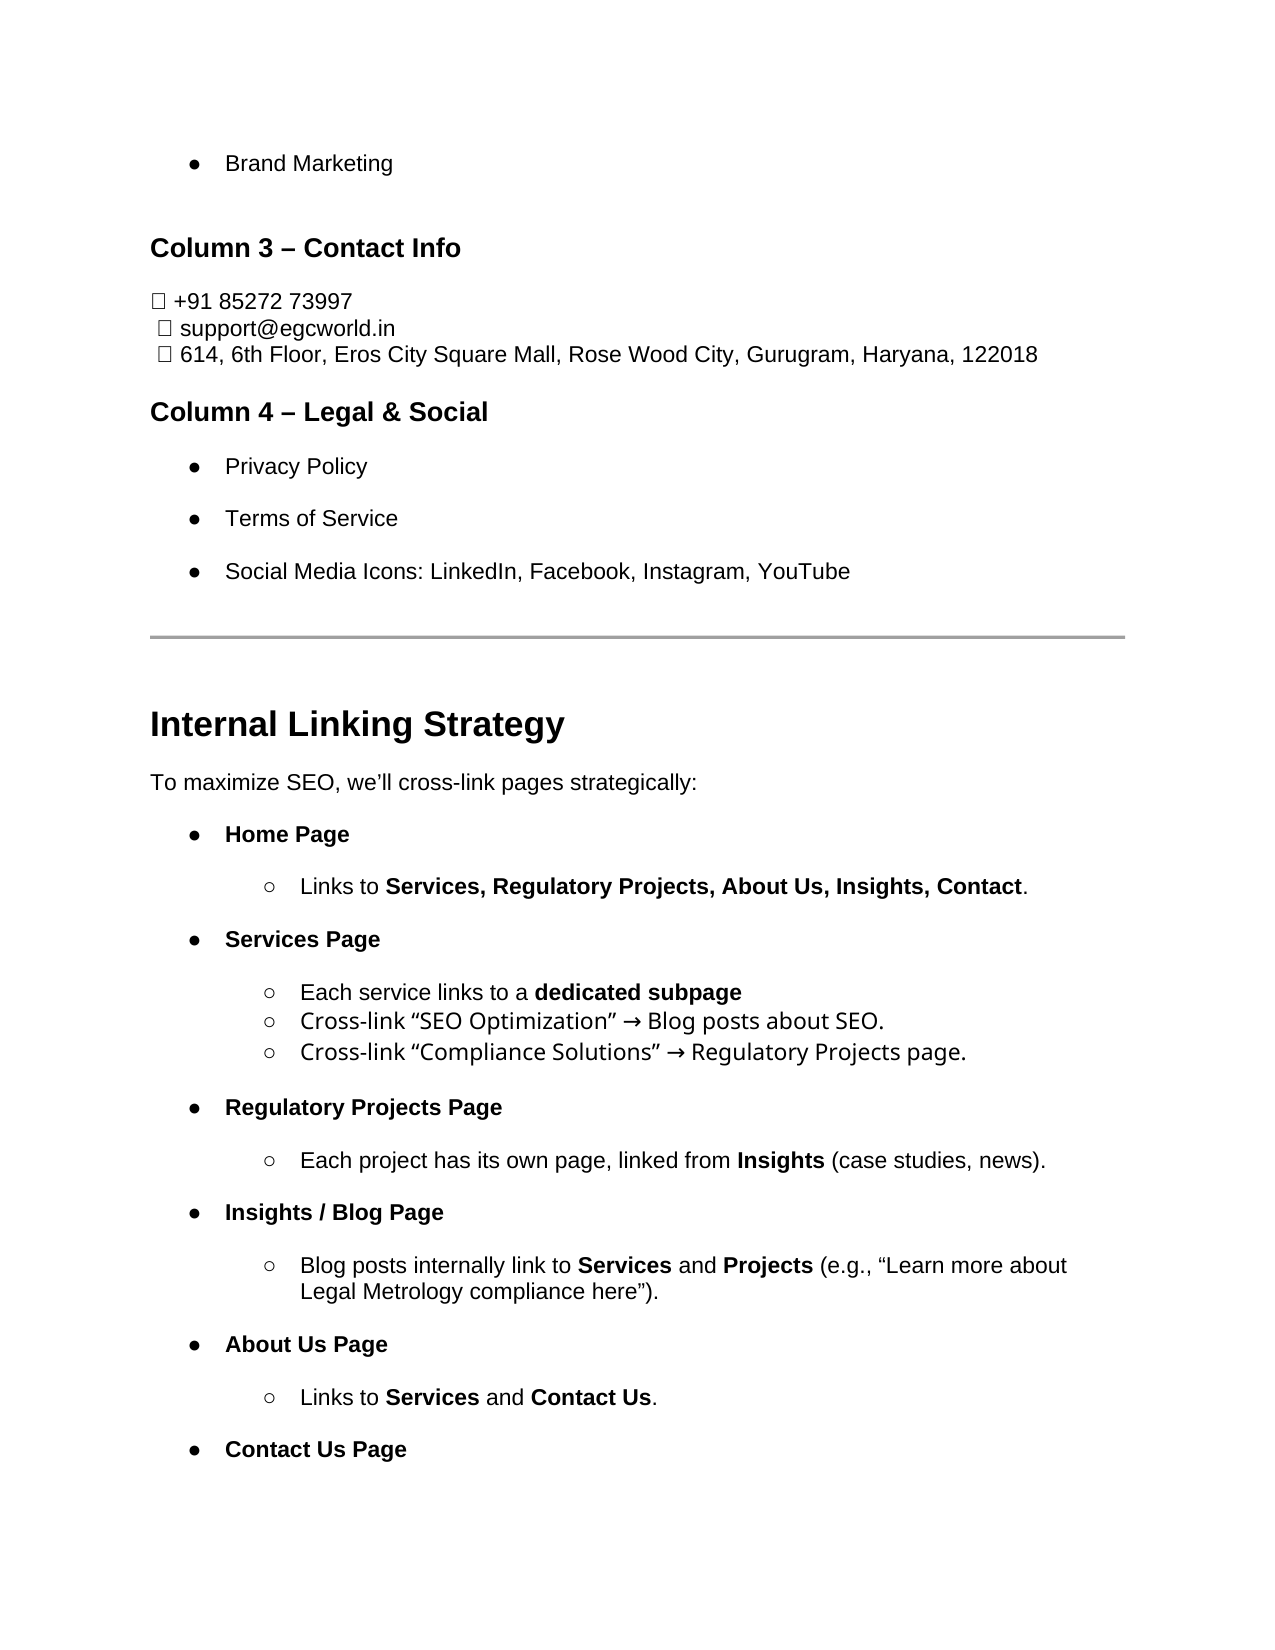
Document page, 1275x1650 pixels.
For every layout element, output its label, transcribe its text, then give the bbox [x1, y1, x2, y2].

list Contact Us Page [187, 1436, 1125, 1489]
list Privacy Policy [187, 453, 1125, 505]
list Social Media Icons: LinkedIn, Facebook, Instagram, YouTube [187, 558, 1125, 611]
list Cross-link “Compliance Solutions” → Regulatory Projects page. [262, 1036, 1125, 1094]
list Links to Services, Regulatory Projects, About Us, Insights, Contact. [262, 873, 1125, 926]
list Terms of Service [187, 505, 1125, 558]
list Each project has its own page, linked from Insights (case studies, news). [262, 1147, 1125, 1199]
list Services Page [187, 926, 1125, 979]
list Each service links to a dedicated subpage [262, 979, 1125, 1005]
list Brand Marketing [187, 150, 1125, 203]
subtitle Internal Linking Strategy [150, 703, 1125, 744]
subtitle Column 3 – Contact Info [150, 232, 1125, 263]
list Blog posts internally link to Services and Projects (e.g., “Learn more about Legal Metrology compliance here”). [262, 1252, 1125, 1331]
subtitle Column 4 – Legal & Social [150, 396, 1125, 428]
list Regulatory Projects Page [187, 1094, 1125, 1147]
list Cross-link “SEO Optimization” → Blog posts about SEO. [262, 1005, 1125, 1036]
list About Us Page [187, 1331, 1125, 1384]
list Home Page [187, 821, 1125, 873]
text To maximize SEO, we’ll cross-link pages strategically: [150, 769, 1125, 796]
list Insights / Blog Page [187, 1199, 1125, 1252]
text 📞 +91 85272 73997 📧 support@egcworld.in 📍 614, 6th Floor, Eros City Square Mall, Rose Wood City, Gurugram, Haryana, 122018 [150, 288, 1125, 367]
list Links to Services and Contact Us. [262, 1384, 1125, 1436]
